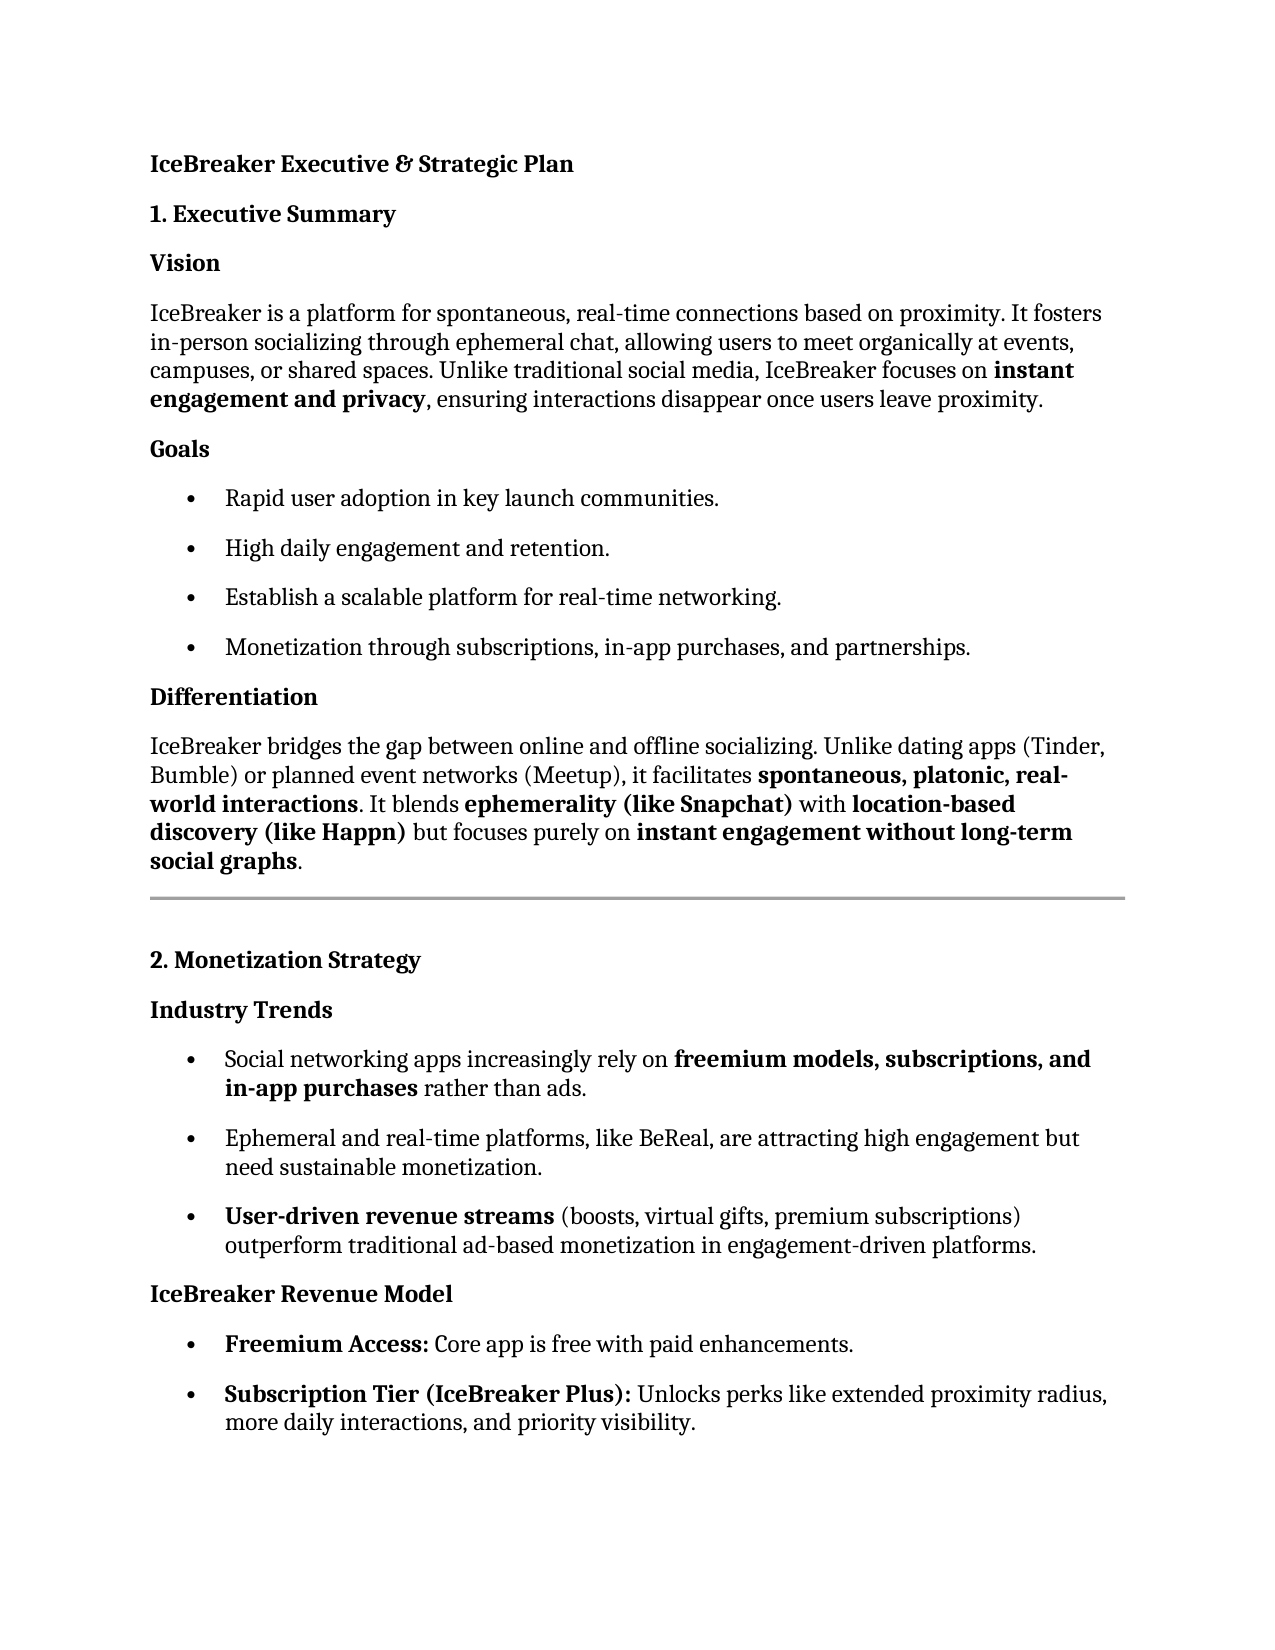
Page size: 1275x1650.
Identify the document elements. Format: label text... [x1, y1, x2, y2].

text IceBreaker bridges the gap between online and offline socializing. Unlike dating apps (Tinder, Bumble) or planned event networks (Meetup), it facilitates spontaneous, platonic, real-world interactions. It blends ephemerality (like Snapchat) with location-based discovery (like Happn) but focuses purely on instant engagement without long-term social graphs. [150, 732, 1125, 876]
text 2. Monetization Strategy [150, 946, 1125, 975]
text IceBreaker Revenue Model [150, 1280, 1125, 1309]
text 1. Executive Summary [150, 199, 1125, 228]
list Social networking apps increasingly rely on freemium models, subscriptions, and in-app purchases rather than ads. [187, 1045, 1125, 1103]
list Rapid user adoption in key launch communities. [187, 484, 1125, 513]
list Subscription Tier (IceBreaker Plus): Unlocks perks like extended proximity radius, more daily interactions, and priority visibility. [187, 1379, 1125, 1437]
text IceBreaker Executive & Strategic Plan [150, 150, 1125, 179]
list High daily engagement and retention. [187, 534, 1125, 562]
text Goals [150, 434, 1125, 463]
list User-driven revenue streams (boosts, virtual gifts, premium subscriptions) outperform traditional ad-based monetization in engagement-driven platforms. [187, 1202, 1125, 1259]
text IceBreaker is a platform for spontaneous, real-time connections based on proximity. It fosters in-person socializing through ephemeral chat, allowing users to meet organically at events, campuses, or shared spaces. Unlike traditional social media, IceBreaker focuses on instant engagement and privacy, ensuring interactions disappear once users leave proximity. [150, 299, 1125, 414]
list Establish a scalable platform for real-time networking. [187, 583, 1125, 612]
list Ephemeral and real-time platforms, like BeReal, are attracting high engagement but need sustainable monetization. [187, 1124, 1125, 1181]
text Vision [150, 249, 1125, 278]
text Industry Trends [150, 996, 1125, 1024]
list Monetization through subscriptions, in-app purchases, and partnerships. [187, 633, 1125, 662]
text Differentiation [150, 682, 1125, 711]
list Freemium Access: Core app is free with paid enhancements. [187, 1330, 1125, 1359]
